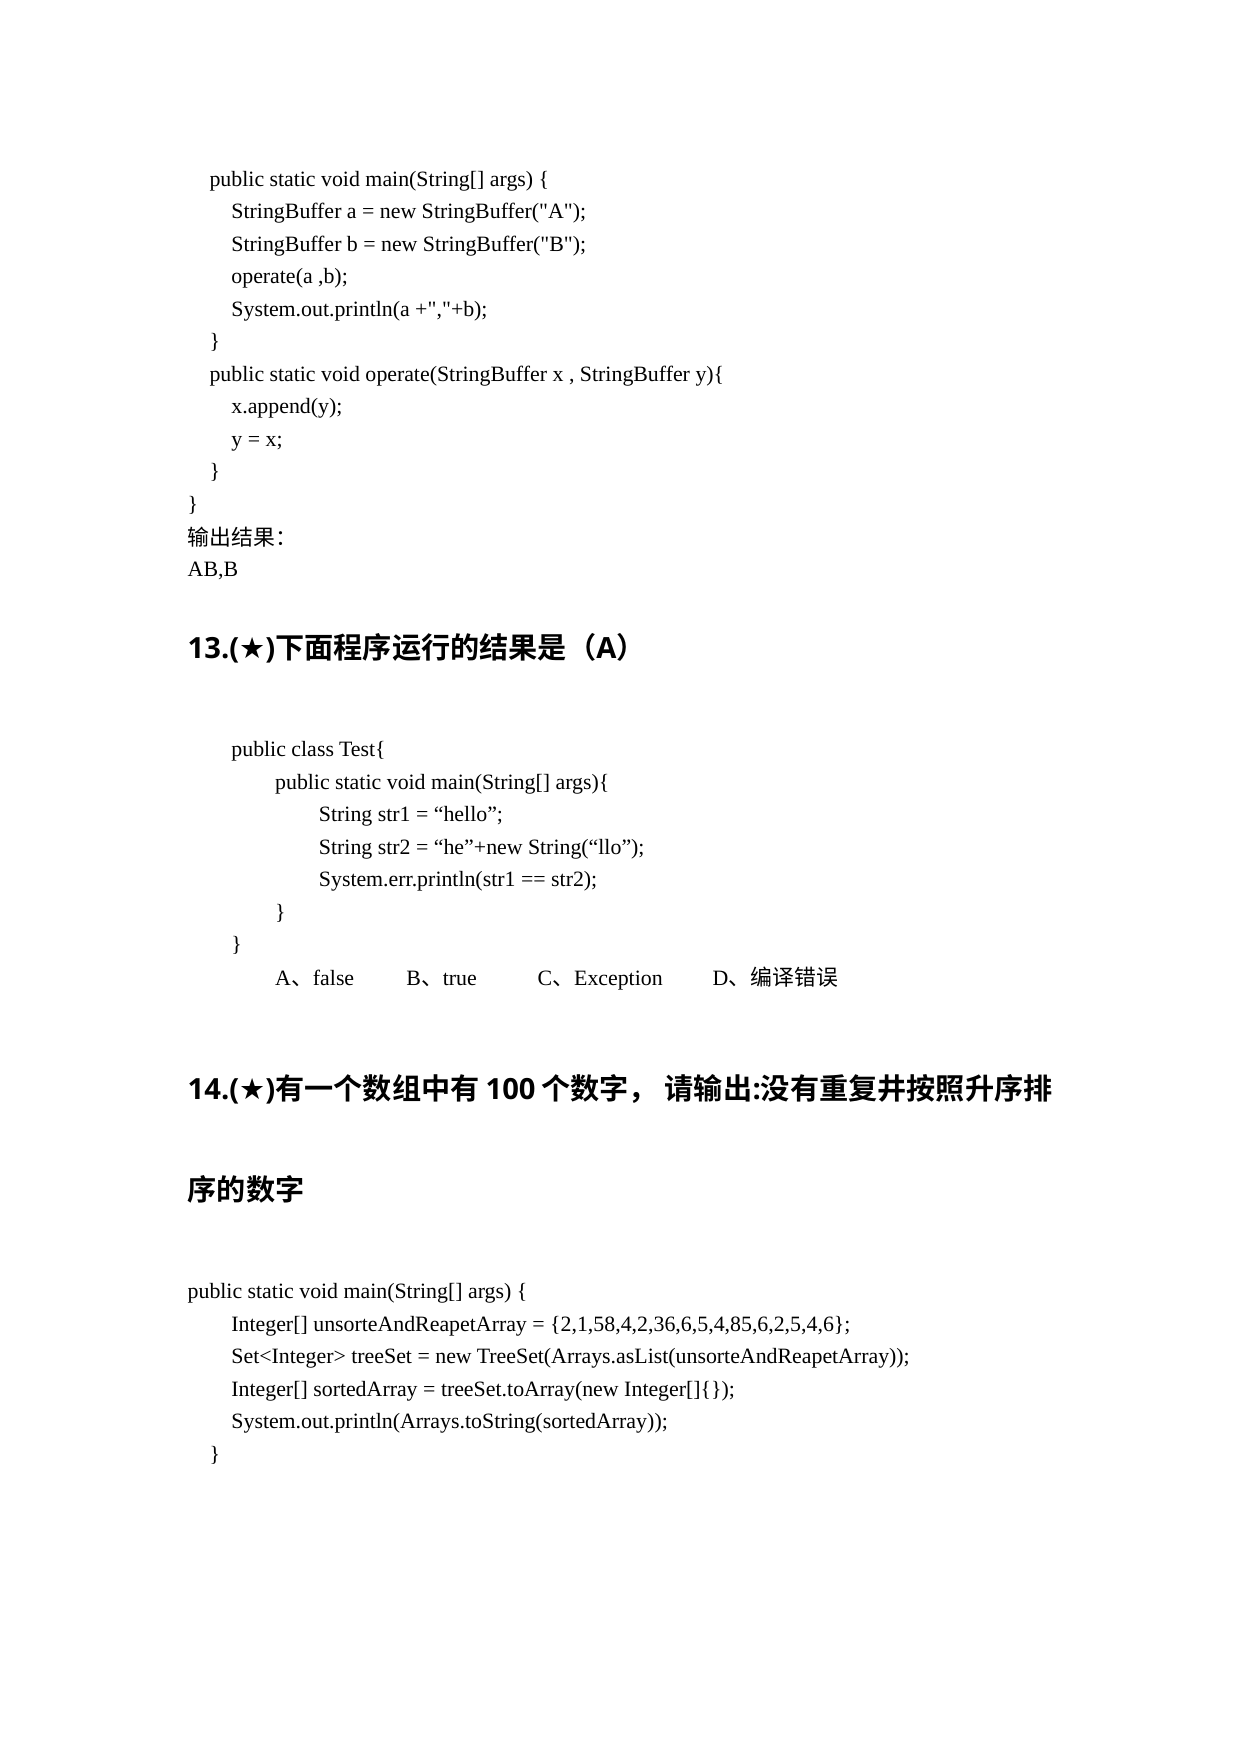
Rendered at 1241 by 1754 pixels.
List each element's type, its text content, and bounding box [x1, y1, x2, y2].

text x.append(y); [187, 389, 1053, 422]
text } [231, 927, 1053, 960]
text } [231, 895, 1053, 927]
text AB,B [187, 552, 1053, 584]
text public class Test{ [187, 732, 1053, 765]
text Integer[] unsorteAndReapetArray = {2,1,58,4,2,36,6,5,4,85,6,2,5,4,6}; [187, 1307, 1053, 1339]
text public static void main(String[] args) { [187, 162, 1053, 194]
subtitle 13.(★)下面程序运行的结果是（A） [187, 614, 1053, 679]
text Set<Integer> treeSet = new TreeSet(Arrays.asList(unsorteAndReapetArray)); [187, 1339, 1053, 1372]
text StringBuffer b = new StringBuffer("B"); [187, 227, 1053, 259]
text y = x; [187, 422, 1053, 454]
text A、false B、true C、Exception D、编译错误 [231, 960, 1053, 992]
text System.out.println(Arrays.toString(sortedArray)); [187, 1404, 1053, 1437]
text 输出结果： [187, 519, 1053, 552]
text public static void main(String[] args){ [231, 765, 1053, 797]
text } [187, 454, 1053, 487]
text } [187, 324, 1053, 357]
text String str1 = “hello”; [231, 797, 1053, 830]
text } [187, 1437, 1053, 1469]
text String str2 = “he”+new String(“llo”); [231, 830, 1053, 862]
subtitle 14.(★)有一个数组中有100个数字， 请输出:没有重复井按照升序排序的数字 [187, 1054, 1053, 1221]
text Integer[] sortedArray = treeSet.toArray(new Integer[]{}); [187, 1372, 1053, 1404]
text public static void operate(StringBuffer x , StringBuffer y){ [187, 357, 1053, 389]
text operate(a ,b); [187, 259, 1053, 292]
text System.out.println(a +","+b); [187, 292, 1053, 324]
text StringBuffer a = new StringBuffer("A"); [187, 194, 1053, 227]
text public static void main(String[] args) { [187, 1274, 1053, 1307]
text System.err.println(str1 == str2); [231, 862, 1053, 895]
text } [187, 487, 1053, 519]
